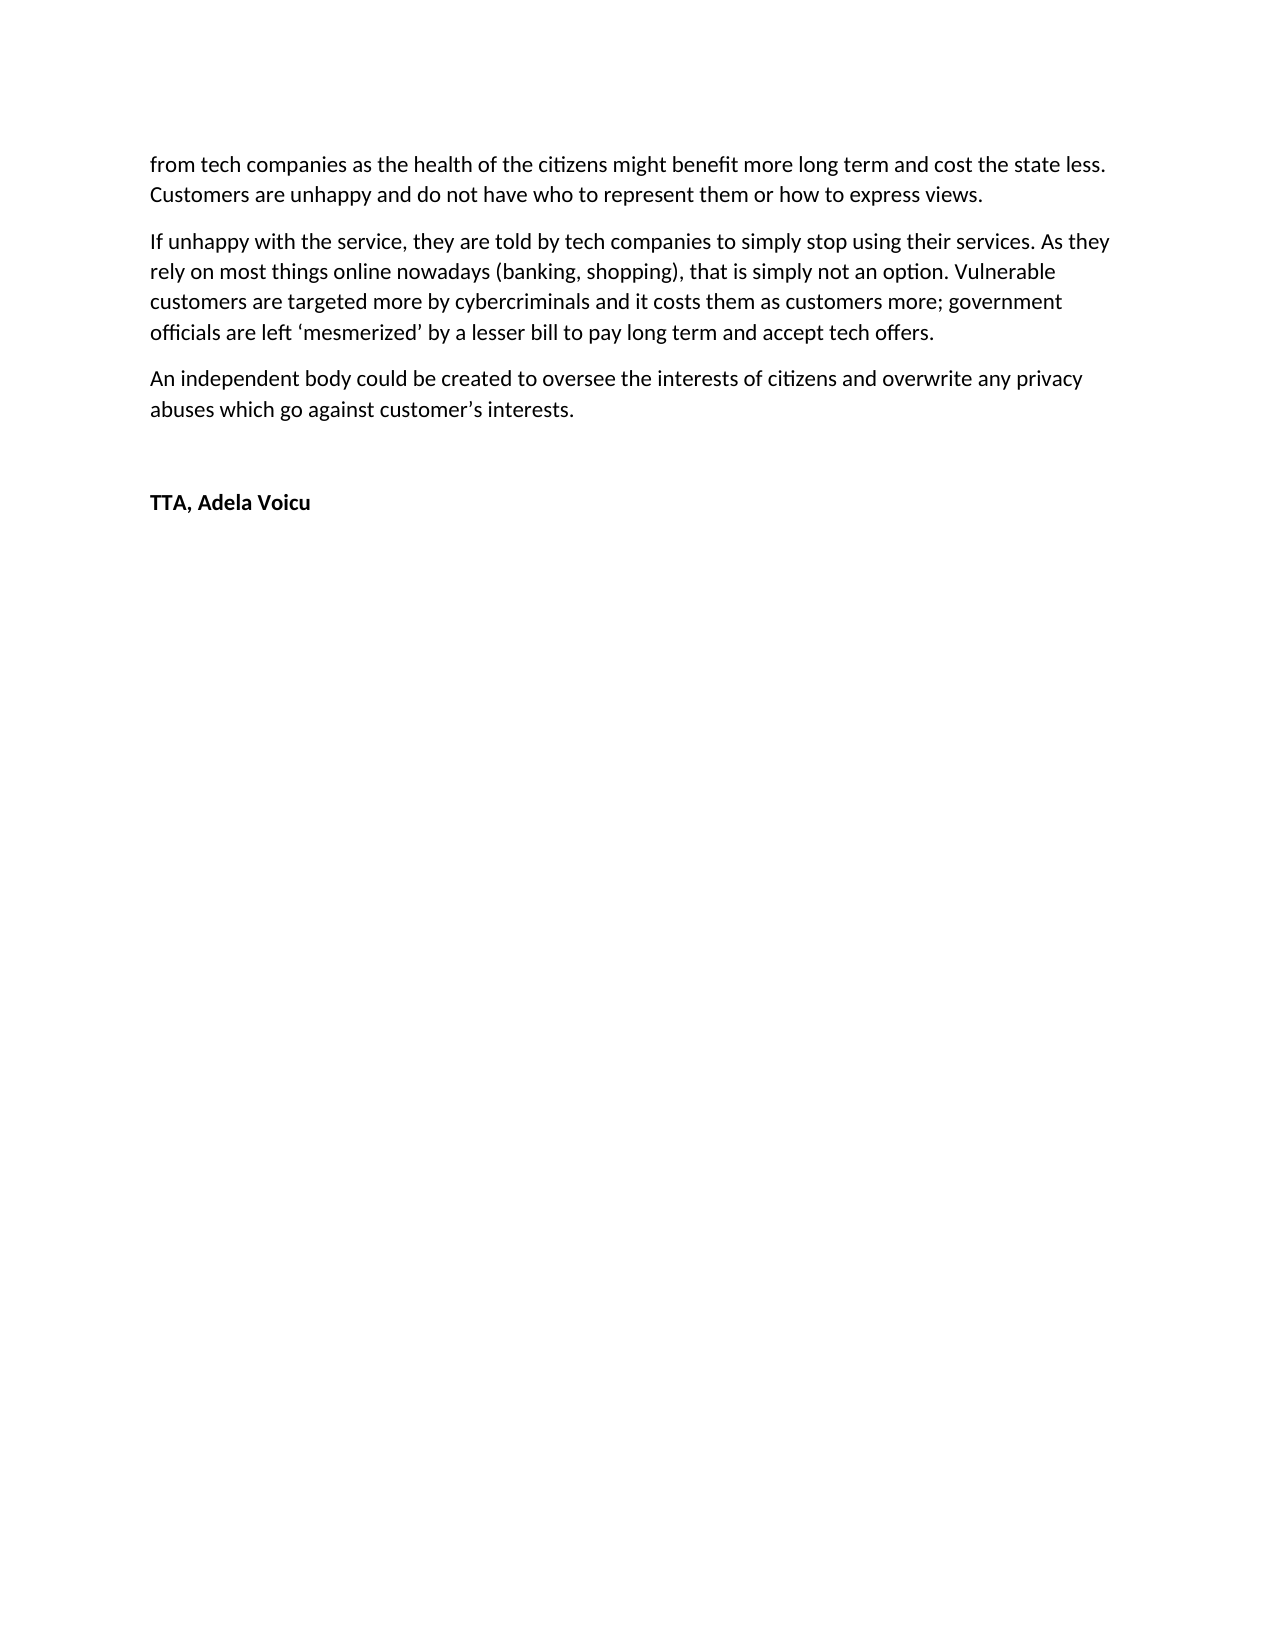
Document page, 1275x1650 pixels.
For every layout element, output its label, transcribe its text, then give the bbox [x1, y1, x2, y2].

text TTA, Adela Voicu [150, 488, 1125, 517]
text An independent body could be created to oversee the interests of citizens and overwrite any privacy abuses which go against customer’s interests. [150, 364, 1125, 423]
text If unhappy with the service, they are told by tech companies to simply stop using their services. As they rely on most things online nowadays (banking, shopping), that is simply not an option. Vulnerable customers are targeted more by cybercriminals and it costs them as customers more; government officials are left ‘mesmerized’ by a lesser bill to pay long term and accept tech offers. [150, 227, 1125, 346]
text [150, 150, 1125, 208]
